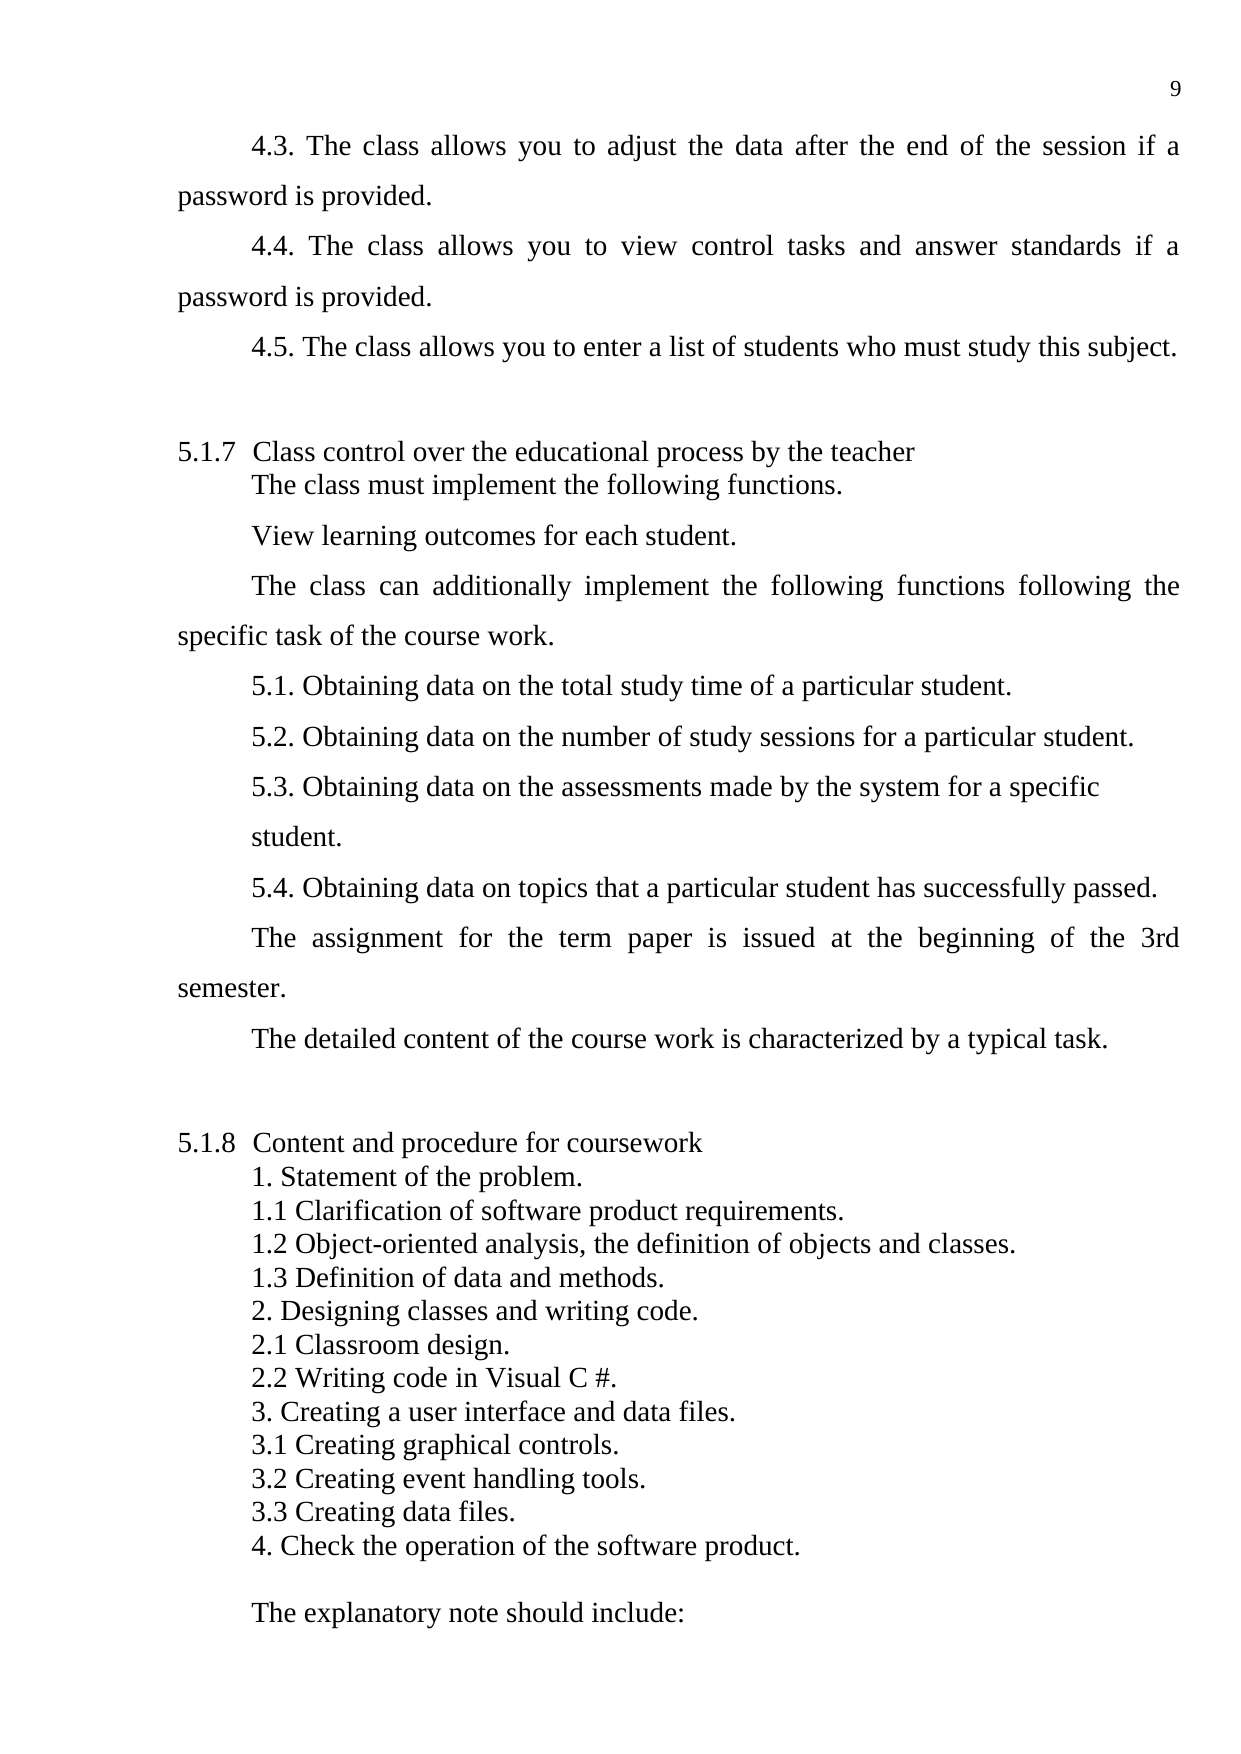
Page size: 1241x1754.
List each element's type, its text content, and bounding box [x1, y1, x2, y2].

list 3.2 Creating event handling tools. [177, 1461, 1181, 1494]
text The class can additionally implement the following functions following the specific task of the course work. [177, 568, 1181, 652]
subtitle Content and procedure for coursework [177, 1126, 1181, 1159]
text 5.3. Obtaining data on the assessments made by the system for a specific [177, 769, 1181, 803]
text 5.4. Obtaining data on topics that a particular student has successfully passed. [177, 870, 1181, 903]
list 1.2 Object-oriented analysis, the definition of objects and classes. [177, 1226, 1181, 1260]
list 3.3 Creating data files. [177, 1494, 1181, 1528]
list 2. Designing classes and writing code. [177, 1293, 1181, 1327]
text The class must implement the following functions. [177, 467, 1181, 501]
list 1.1 Clarification of software product requirements. [177, 1193, 1181, 1226]
list 3. Creating a user interface and data files. [177, 1394, 1181, 1427]
list 2.1 Classroom design. [177, 1327, 1181, 1360]
list 1. Statement of the problem. [177, 1159, 1181, 1193]
text 4.5. The class allows you to enter a list of students who must study this subject. [177, 329, 1181, 362]
text The assignment for the term paper is issued at the beginning of the 3rd semester. [177, 920, 1181, 1004]
text student. [177, 819, 1181, 853]
text The detailed content of the course work is characterized by a typical task. [177, 1021, 1181, 1054]
text 4.3. The class allows you to adjust the data after the end of the session if a password is provided. [177, 128, 1181, 212]
text 4.4. The class allows you to view control tasks and answer standards if a password is provided. [177, 228, 1181, 312]
subtitle Class control over the educational process by the teacher [177, 434, 1181, 467]
text View learning outcomes for each student. [177, 518, 1181, 551]
list 2.2 Writing code in Visual C #. [177, 1360, 1181, 1394]
list The explanatory note should include: [177, 1595, 1181, 1629]
text 5.1. Obtaining data on the total study time of a particular student. [177, 668, 1181, 702]
list 1.3 Definition of data and methods. [177, 1260, 1181, 1293]
list 4. Check the operation of the software product. [177, 1528, 1181, 1562]
text 5.2. Obtaining data on the number of study sessions for a particular student. [177, 719, 1181, 752]
list 3.1 Creating graphical controls. [177, 1427, 1181, 1461]
